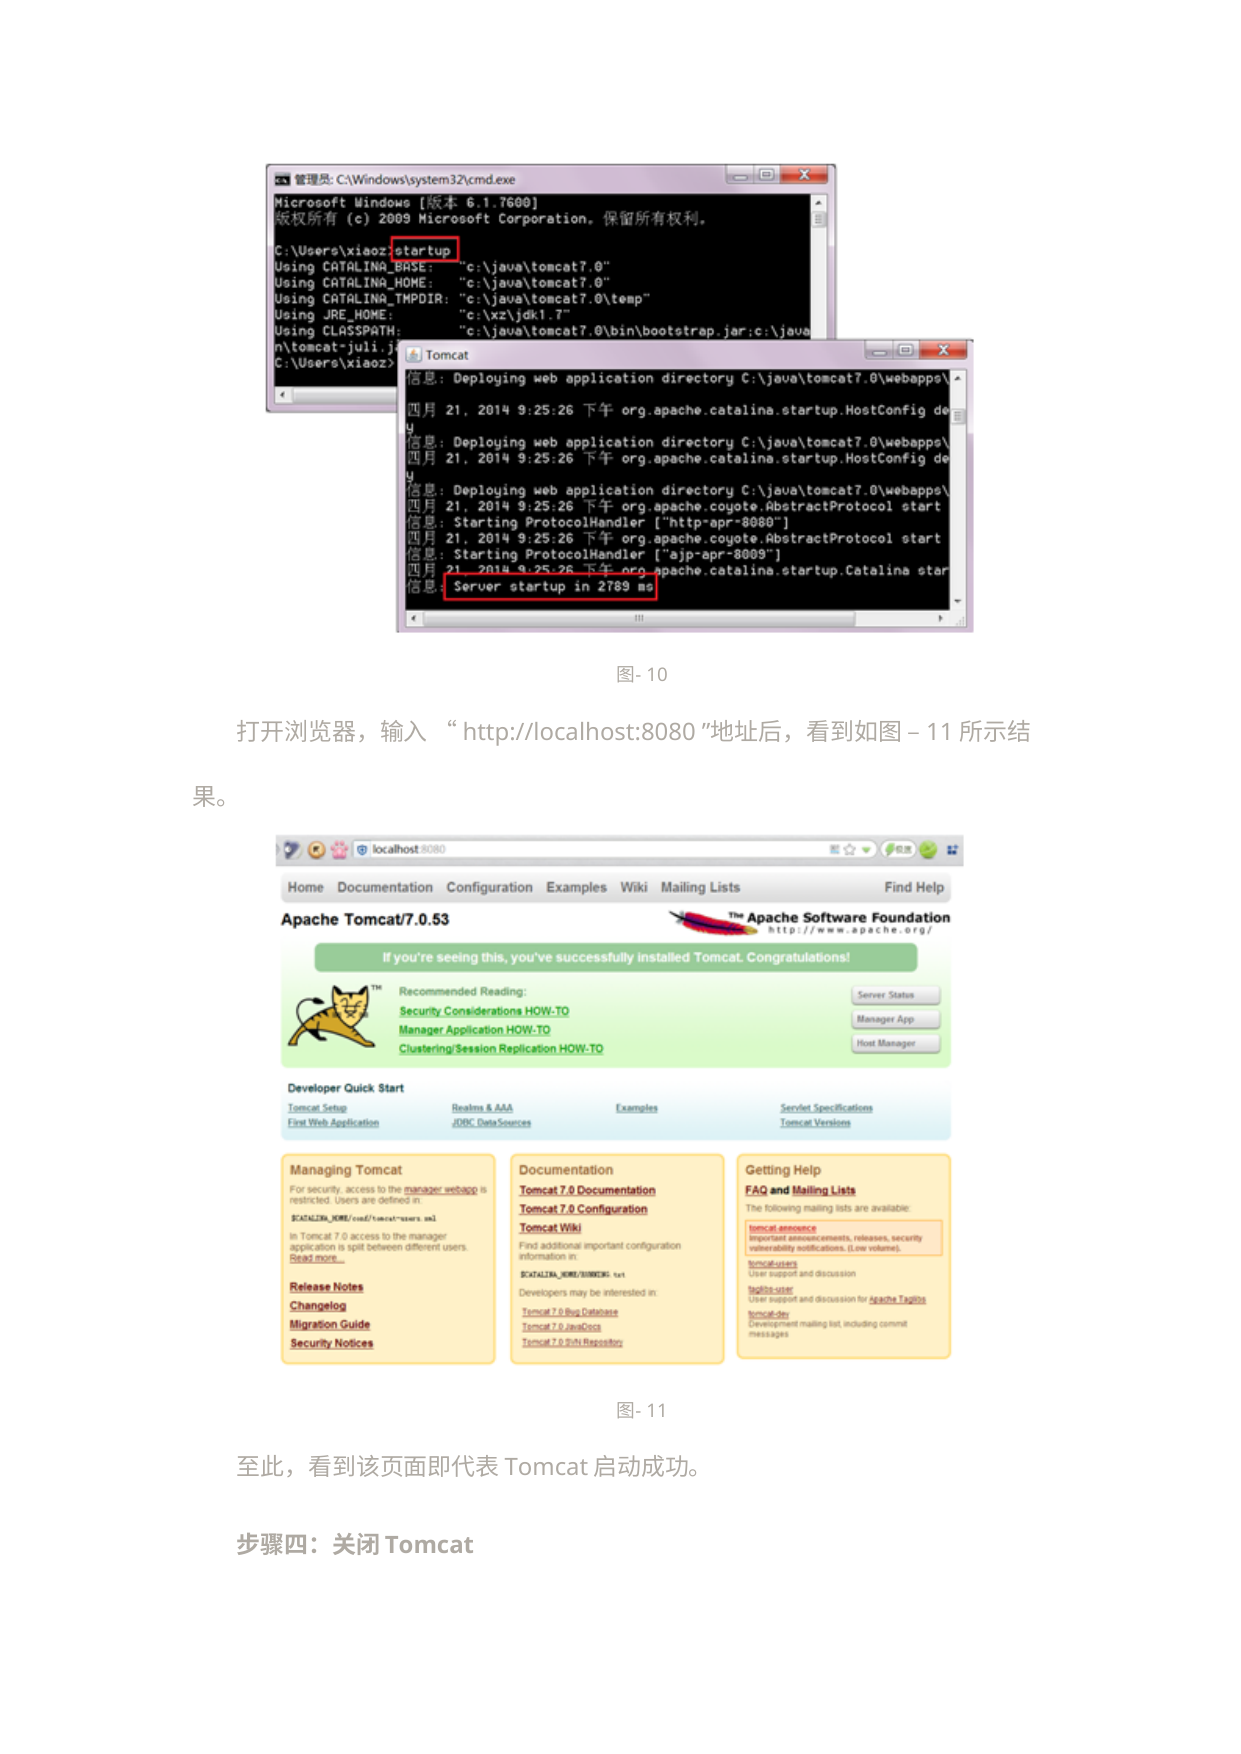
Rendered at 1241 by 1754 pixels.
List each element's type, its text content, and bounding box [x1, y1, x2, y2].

text 至此，看到该页面即代表Tomcat启动成功。 [192, 1433, 1048, 1498]
text 打开浏览器，输入 “ http://localhost:8080 ”地址后，看到如图 – 11 所示结果。 [192, 698, 1048, 828]
text 步骤四：关闭Tomcat [192, 1510, 1048, 1575]
picture [273, 832, 967, 1383]
text 图- 11 [195, 1393, 1045, 1425]
text 图- 10 [195, 657, 1045, 690]
picture [263, 162, 977, 636]
